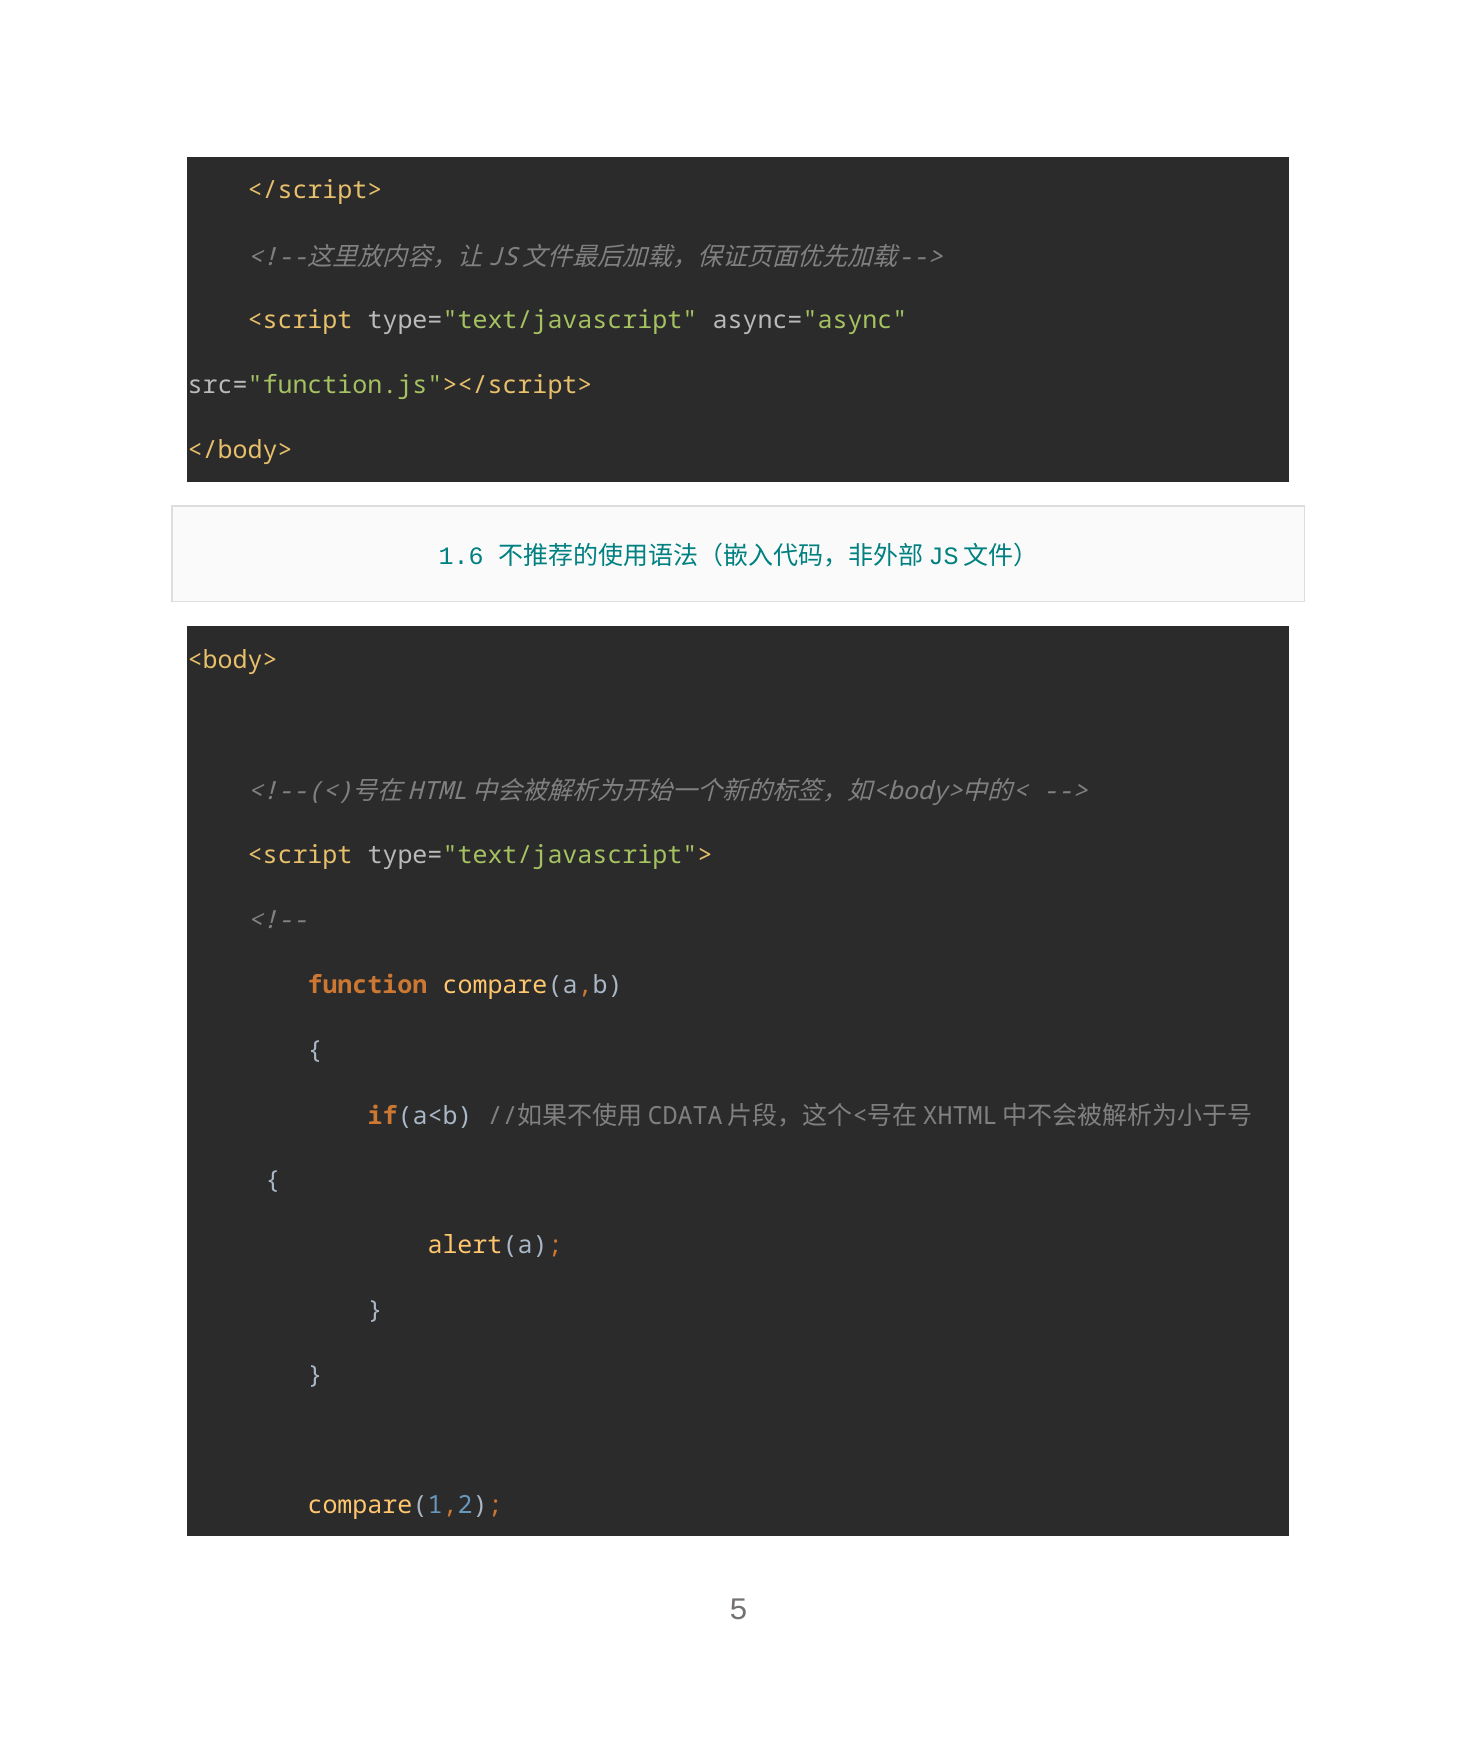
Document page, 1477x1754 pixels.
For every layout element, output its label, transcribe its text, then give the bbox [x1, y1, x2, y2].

text 1.6 不推荐的使用语法（嵌入代码，非外部JS文件） [173, 507, 1304, 601]
